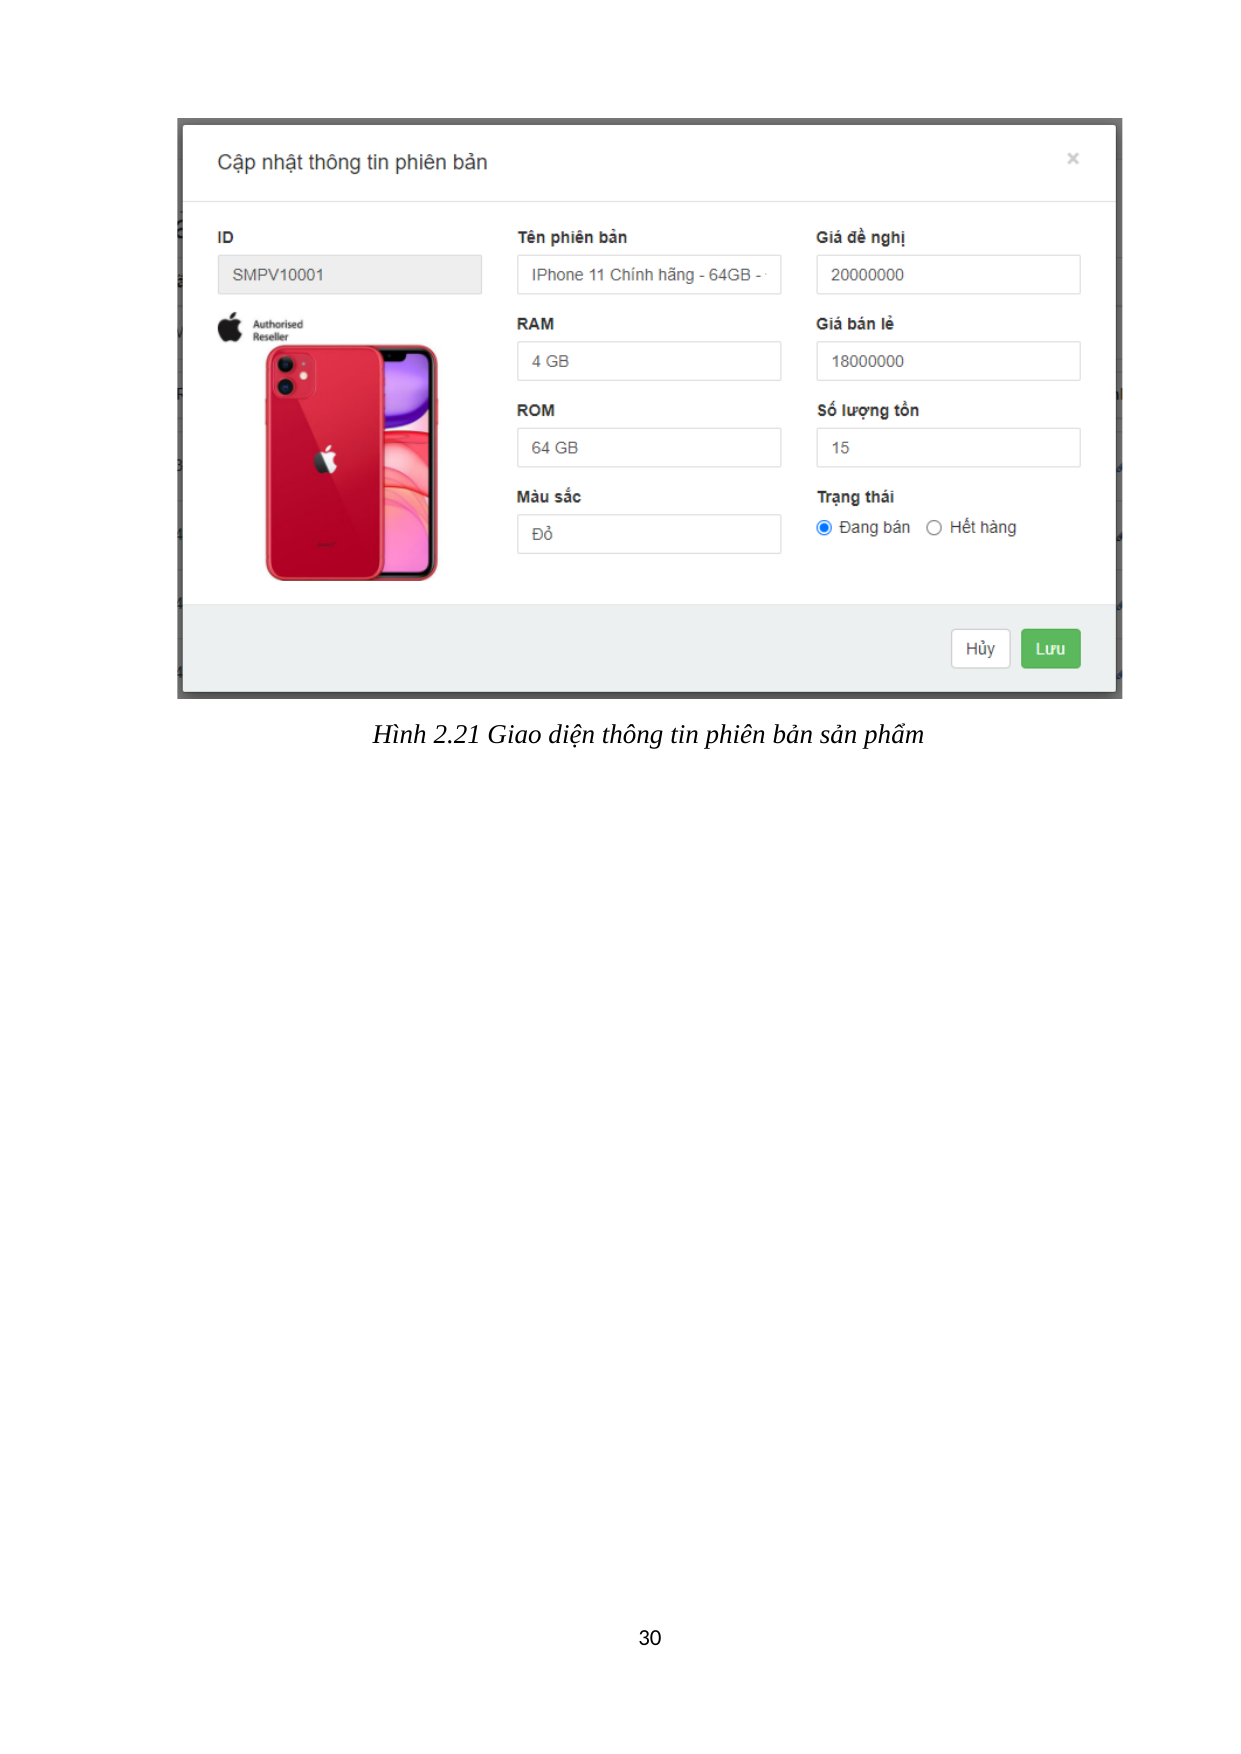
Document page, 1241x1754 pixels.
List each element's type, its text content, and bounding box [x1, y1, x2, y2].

text Hình 2.21 Giao diện thông tin phiên bản sản phẩm [177, 718, 1122, 749]
picture [177, 118, 1123, 699]
